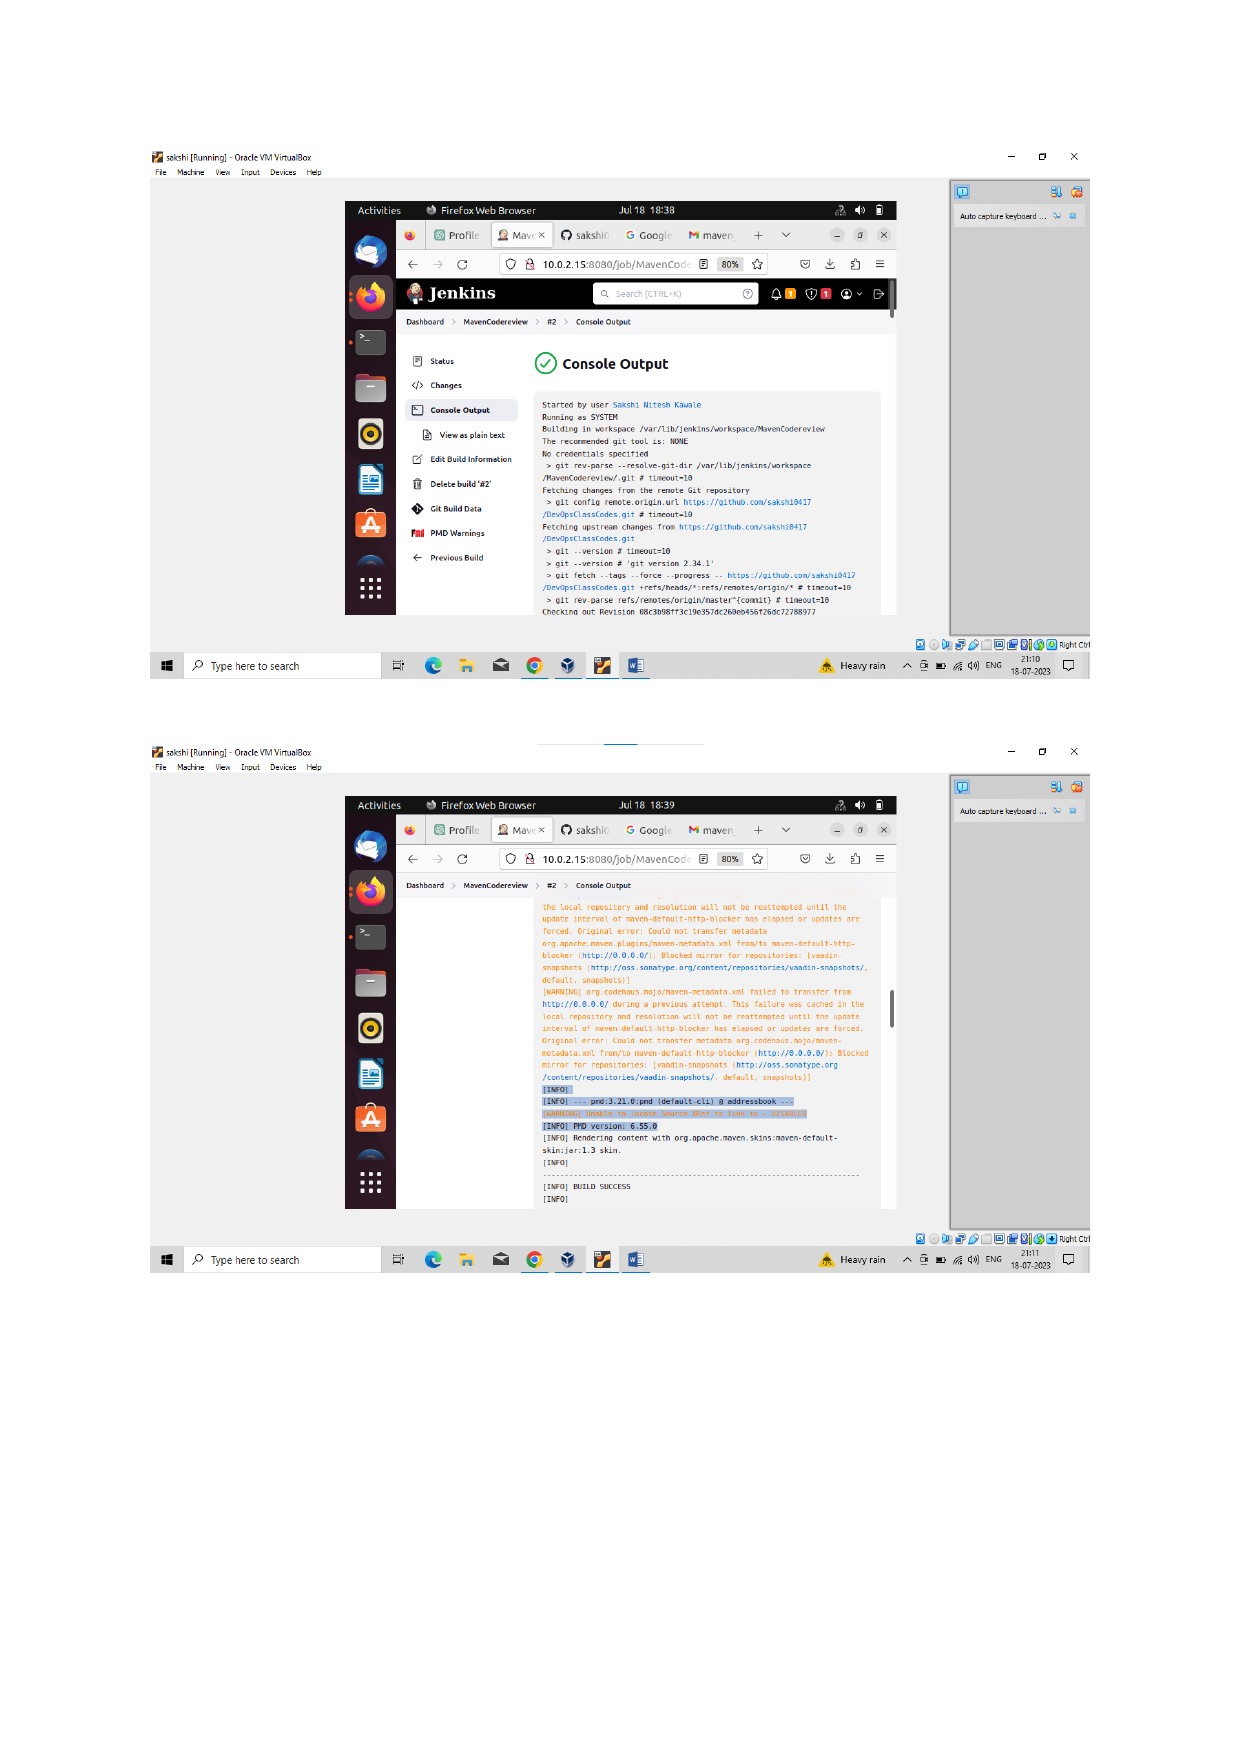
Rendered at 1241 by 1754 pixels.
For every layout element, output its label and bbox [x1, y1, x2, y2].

picture [150, 744, 1091, 1273]
picture [150, 150, 1091, 679]
